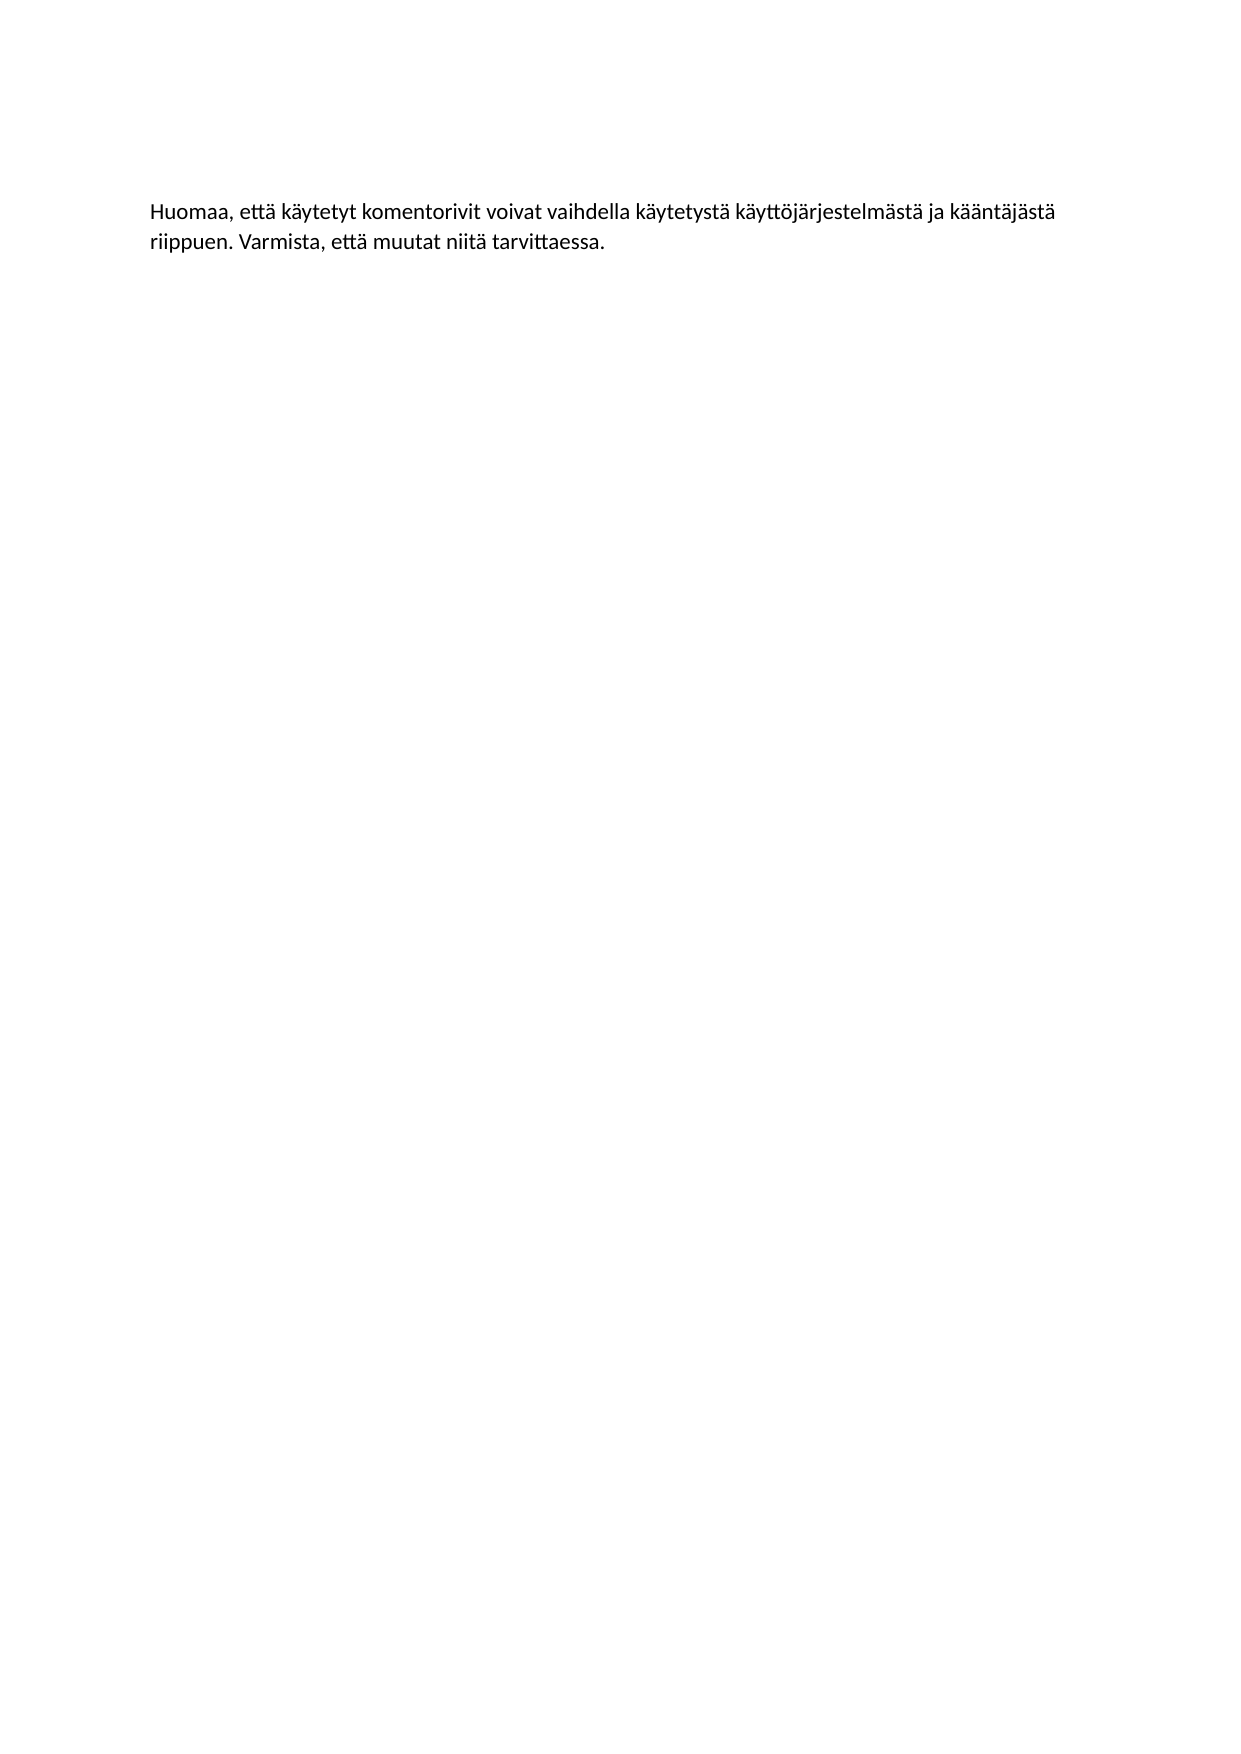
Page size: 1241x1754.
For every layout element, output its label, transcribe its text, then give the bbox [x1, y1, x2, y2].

text Huomaa, että käytetyt komentorivit voivat vaihdella käytetystä käyttöjärjestelmästä ja kääntäjästä riippuen. Varmista, että muutat niitä tarvittaessa. [150, 197, 1090, 255]
